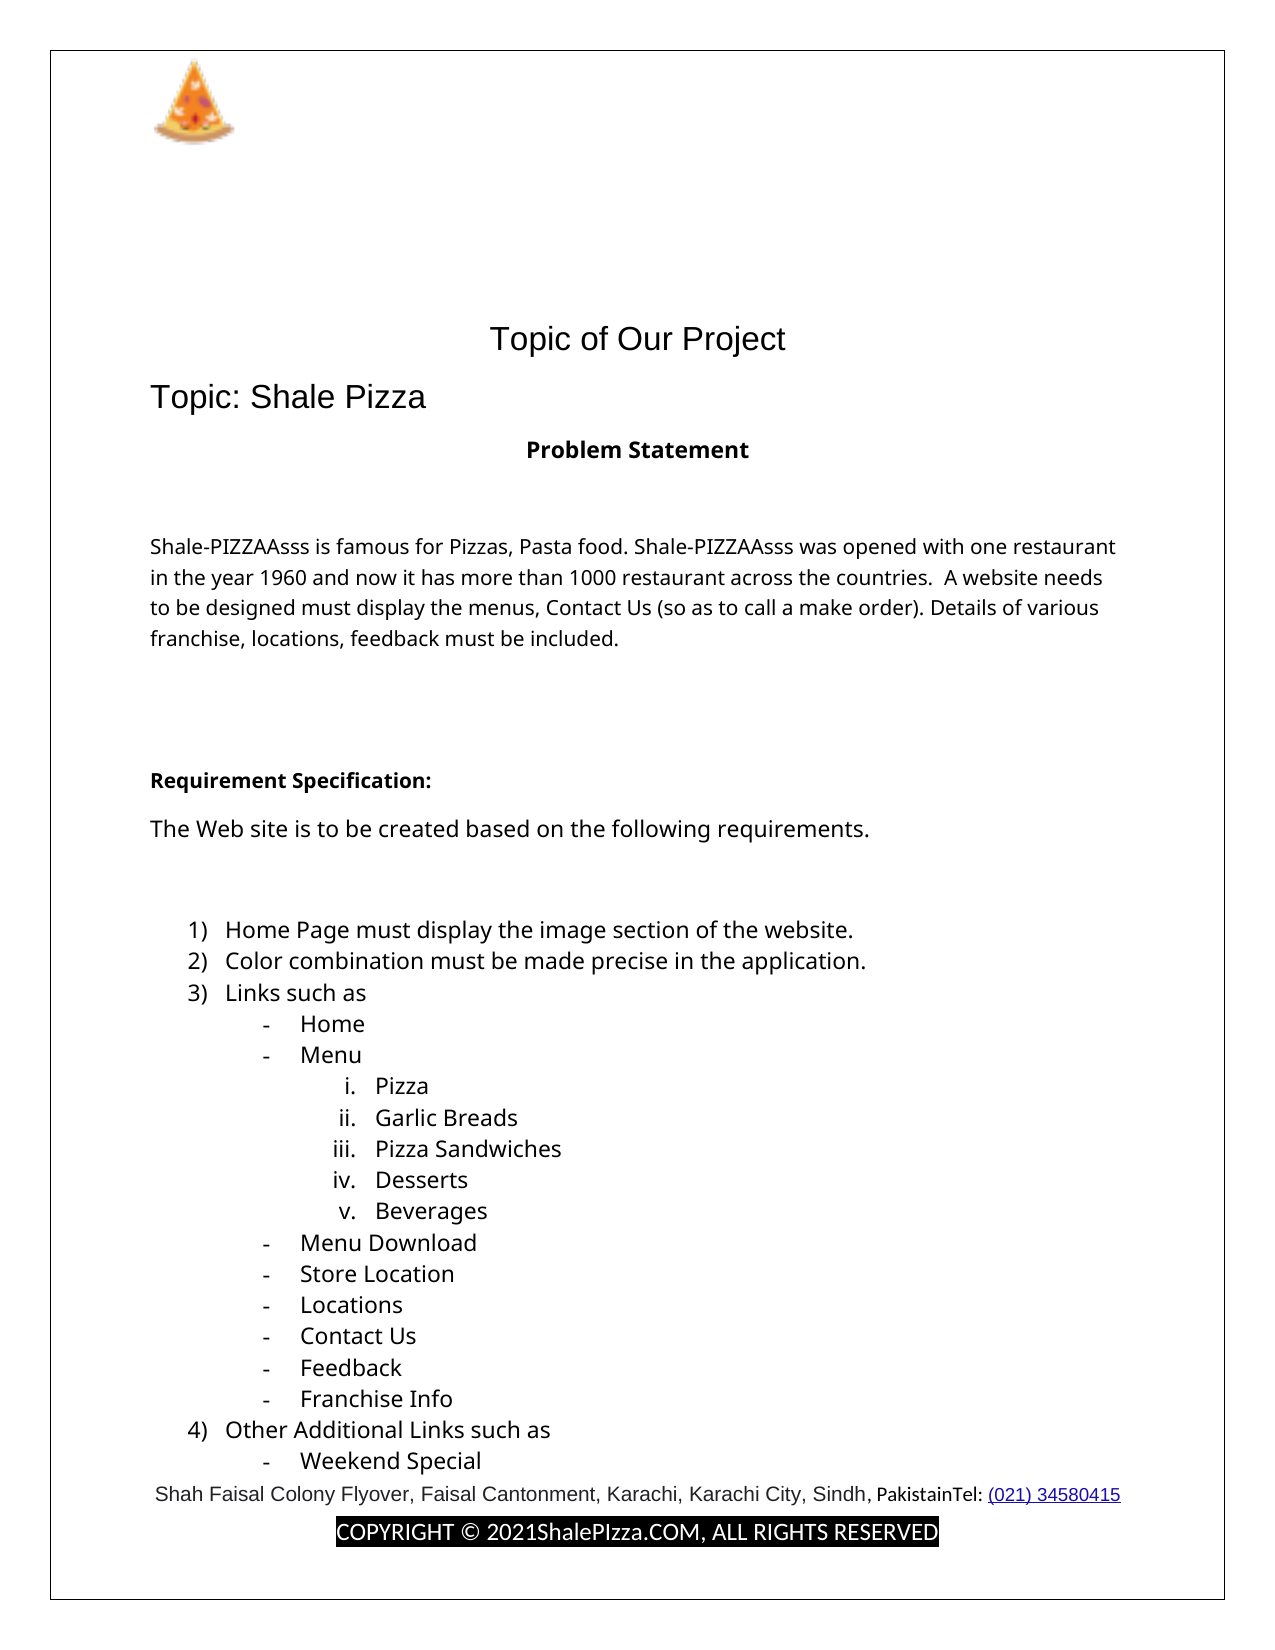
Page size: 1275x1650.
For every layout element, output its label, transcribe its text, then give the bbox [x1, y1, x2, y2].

list Locations [262, 1289, 1125, 1320]
text Requirement Specification: [150, 766, 1125, 794]
list Garlic Breads [356, 1101, 1125, 1133]
text The Web site is to be created based on the following requirements. [150, 813, 1125, 844]
list Franchise Info [262, 1383, 1125, 1414]
list Home Page must display the image section of the website. [187, 914, 1125, 945]
text Shale-PIZZAAsss is famous for Pizzas, Pasta food. Shale-PIZZAAsss was opened with one restaurant in the year 1960 and now it has more than 1000 restaurant across the countries. A website needs to be designed must display the menus, Contact Us (so as to call a make order). Details of various franchise, locations, feedback must be included. [150, 532, 1125, 652]
text Problem Statement [150, 434, 1125, 466]
list Links such as [187, 976, 1125, 1008]
picture [150, 58, 240, 148]
list Store Location [262, 1258, 1125, 1289]
list Menu [262, 1039, 1125, 1070]
list Desserts [356, 1164, 1125, 1195]
list Feedback [262, 1351, 1125, 1383]
text Topic of Our Project [150, 319, 1125, 358]
list Menu Download [262, 1226, 1125, 1258]
list Pizza [356, 1070, 1125, 1101]
list Other Additional Links such as [187, 1414, 1125, 1445]
list Color combination must be made precise in the application. [187, 945, 1125, 976]
list Contact Us [262, 1320, 1125, 1351]
list Beverages [356, 1195, 1125, 1226]
list Weekend Special [262, 1445, 1125, 1476]
text Topic: Shale Pizza [150, 377, 1125, 415]
list Home [262, 1008, 1125, 1039]
list Pizza Sandwiches [356, 1133, 1125, 1164]
